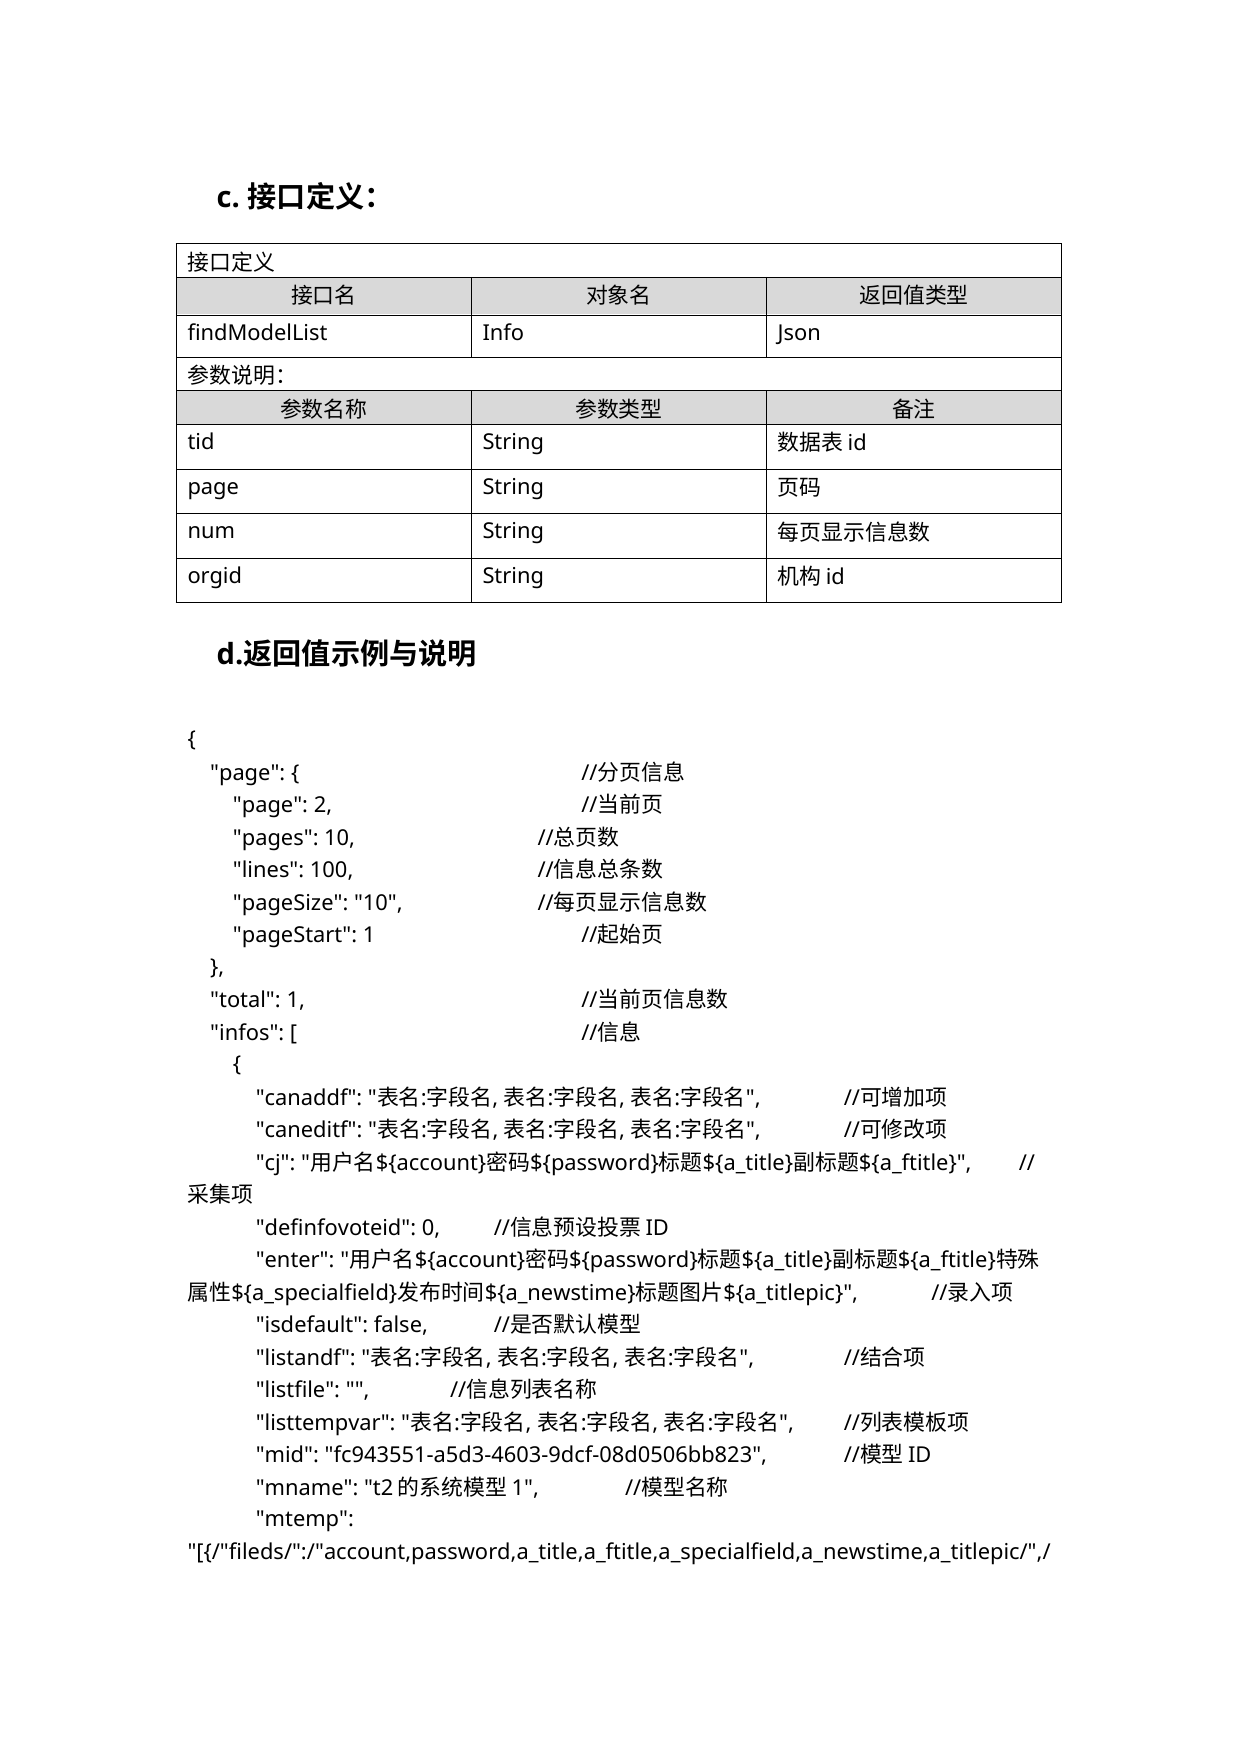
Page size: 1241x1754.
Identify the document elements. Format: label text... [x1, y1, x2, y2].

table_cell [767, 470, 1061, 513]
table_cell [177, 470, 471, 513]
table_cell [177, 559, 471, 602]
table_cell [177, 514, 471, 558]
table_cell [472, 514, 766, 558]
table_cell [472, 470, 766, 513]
text c. 接口定义： [187, 162, 1053, 227]
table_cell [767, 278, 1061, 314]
text "page": 2, //当前页 [187, 787, 1053, 819]
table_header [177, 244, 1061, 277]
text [187, 1502, 1053, 1567]
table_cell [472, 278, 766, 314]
text "listandf": "表名:字段名, 表名:字段名, 表名:字段名", //结合项 [187, 1339, 1053, 1372]
text { [187, 1047, 1053, 1079]
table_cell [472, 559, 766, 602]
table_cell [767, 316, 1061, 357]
text "cj": "用户名${account}密码${password}标题${a_title}副标题${a_ftitle}", //采集项 [187, 1144, 1053, 1209]
text "definfovoteid": 0, //信息预设投票ID [187, 1209, 1053, 1242]
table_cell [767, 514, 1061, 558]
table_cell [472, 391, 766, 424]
text "page": { //分页信息 [187, 754, 1053, 787]
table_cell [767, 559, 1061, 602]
text "pages": 10, //总页数 [187, 819, 1053, 852]
text "enter": "用户名${account}密码${password}标题${a_title}副标题${a_ftitle}特殊属性${a_specialfield}发布时间${a_newstime}标题图片${a_titlepic}", //录入项 [187, 1242, 1053, 1307]
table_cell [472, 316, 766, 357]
text "total": 1, //当前页信息数 [187, 982, 1053, 1014]
text "canaddf": "表名:字段名, 表名:字段名, 表名:字段名", //可增加项 [187, 1079, 1053, 1112]
text "lines": 100, //信息总条数 [187, 852, 1053, 884]
text "listfile": "", //信息列表名称 [187, 1372, 1053, 1404]
text { [187, 722, 1053, 754]
text "pageSize": "10", //每页显示信息数 [187, 884, 1053, 917]
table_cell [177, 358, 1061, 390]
text "isdefault": false, //是否默认模型 [187, 1307, 1053, 1339]
text d.返回值示例与说明 [187, 619, 1053, 684]
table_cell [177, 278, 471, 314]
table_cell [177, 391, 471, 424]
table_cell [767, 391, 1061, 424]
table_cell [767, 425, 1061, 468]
text "mid": "fc943551-a5d3-4603-9dcf-08d0506bb823", //模型ID [187, 1437, 1053, 1469]
text "listtempvar": "表名:字段名, 表名:字段名, 表名:字段名", //列表模板项 [187, 1404, 1053, 1437]
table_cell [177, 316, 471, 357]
text "infos": [ //信息 [187, 1014, 1053, 1047]
text "mname": "t2的系统模型1", //模型名称 [187, 1469, 1053, 1502]
text }, [187, 949, 1053, 982]
text "caneditf": "表名:字段名, 表名:字段名, 表名:字段名", //可修改项 [187, 1112, 1053, 1144]
text "pageStart": 1 //起始页 [187, 917, 1053, 949]
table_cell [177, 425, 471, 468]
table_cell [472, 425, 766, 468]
